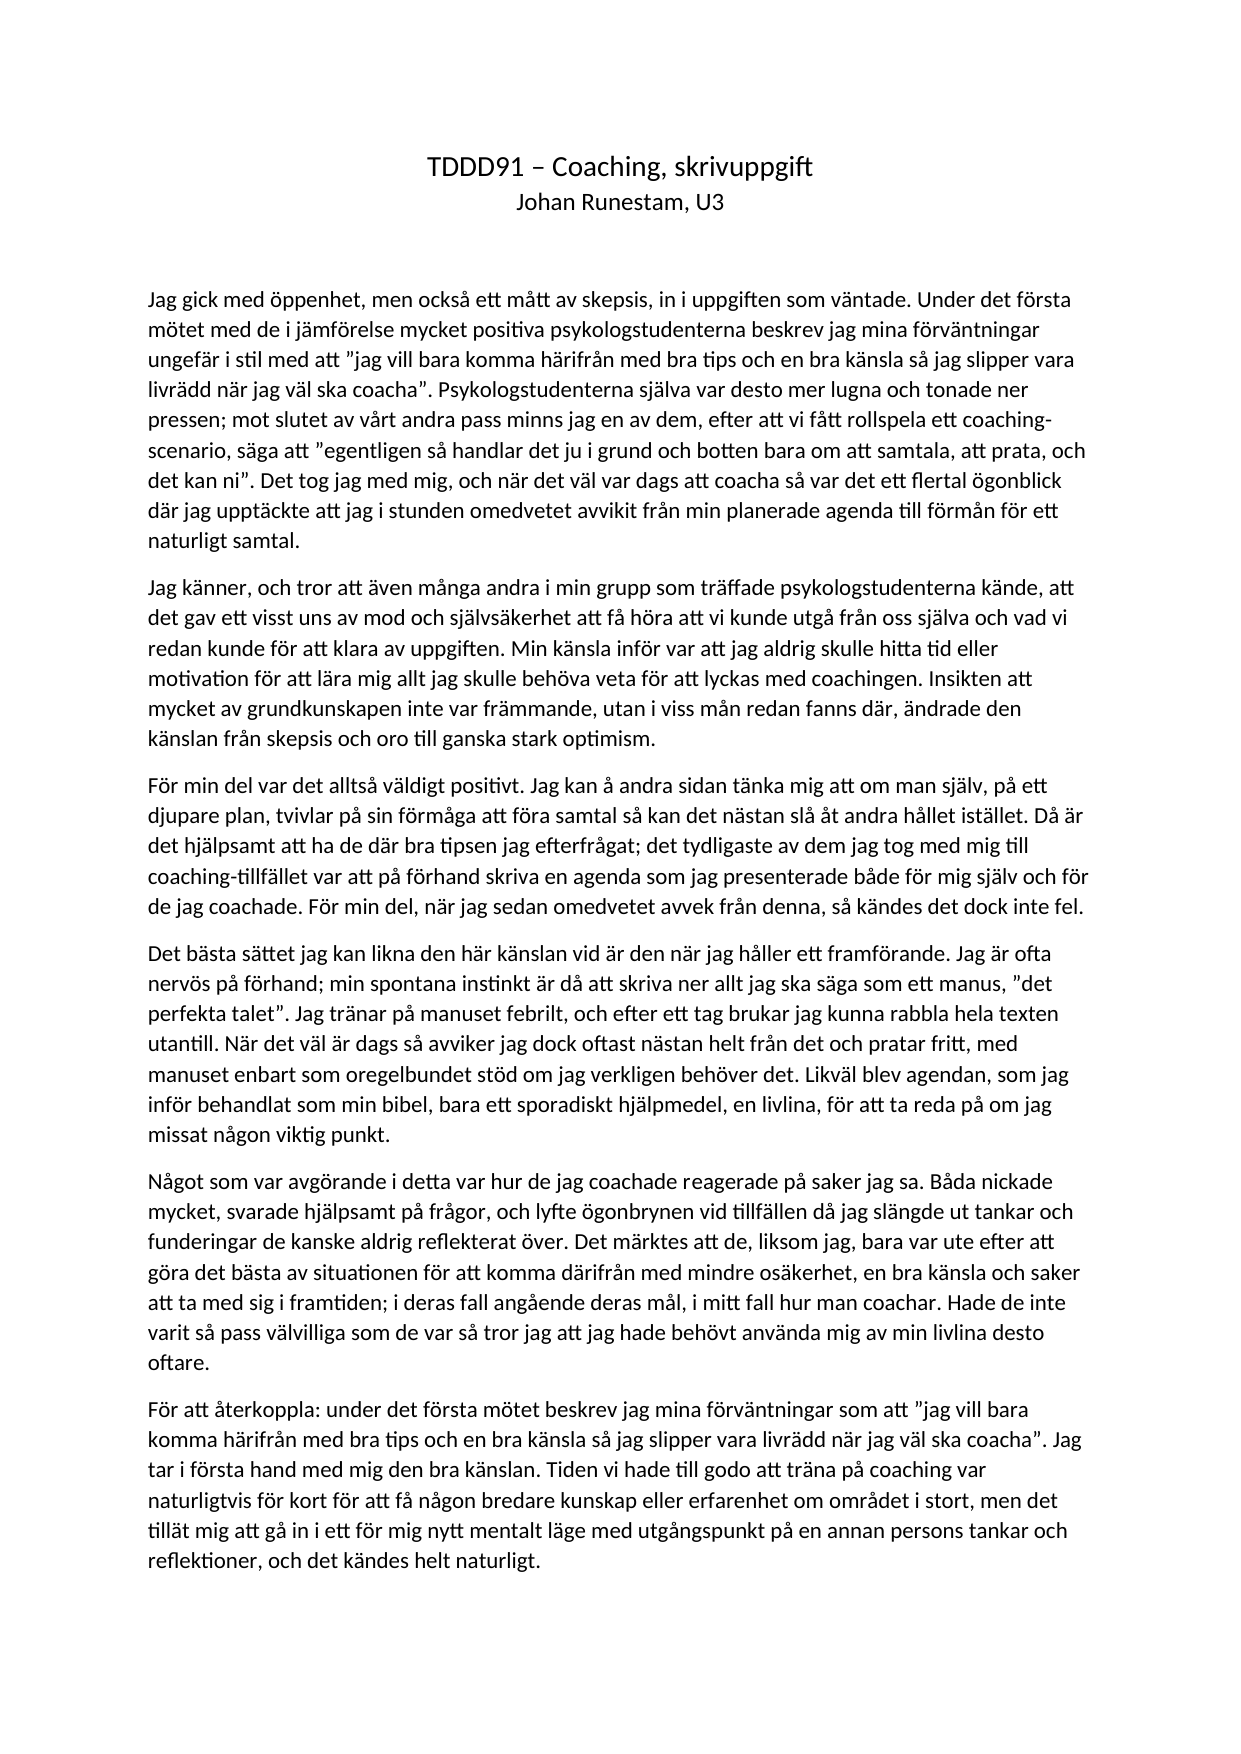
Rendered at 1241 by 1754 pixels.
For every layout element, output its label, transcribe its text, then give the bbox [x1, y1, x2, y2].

text Något som var avgörande i detta var hur de jag coachade reagerade på saker jag sa. Båda nickade mycket, svarade hjälpsamt på frågor, och lyfte ögonbrynen vid tillfällen då jag slängde ut tankar och funderingar de kanske aldrig reflekterat över. Det märktes att de, liksom jag, bara var ute efter att göra det bästa av situationen för att komma därifrån med mindre osäkerhet, en bra känsla och saker att ta med sig i framtiden; i deras fall angående deras mål, i mitt fall hur man coachar. Hade de inte varit så pass välvilliga som de var så tror jag att jag hade behövt använda mig av min livlina desto oftare. [148, 1167, 1093, 1376]
text Jag känner, och tror att även många andra i min grupp som träffade psykologstudenterna kände, att det gav ett visst uns av mod och självsäkerhet att få höra att vi kunde utgå från oss själva och vad vi redan kunde för att klara av uppgiften. Min känsla inför var att jag aldrig skulle hitta tid eller motivation för att lära mig allt jag skulle behöva veta för att lyckas med coachingen. Insikten att mycket av grundkunskapen inte var främmande, utan i viss mån redan fanns där, ändrade den känslan från skepsis och oro till ganska stark optimism. [148, 573, 1093, 752]
text För min del var det alltså väldigt positivt. Jag kan å andra sidan tänka mig att om man själv, på ett djupare plan, tvivlar på sin förmåga att föra samtal så kan det nästan slå åt andra hållet istället. Då är det hjälpsamt att ha de där bra tipsen jag efterfrågat; det tydligaste av dem jag tog med mig till coaching-tillfället var att på förhand skriva en agenda som jag presenterade både för mig själv och för de jag coachade. För min del, när jag sedan omedvetet avvek från denna, så kändes det dock inte fel. [148, 771, 1093, 920]
text Jag gick med öppenhet, men också ett mått av skepsis, in i uppgiften som väntade. Under det första mötet med de i jämförelse mycket positiva psykologstudenterna beskrev jag mina förväntningar ungefär i stil med att ”jag vill bara komma härifrån med bra tips och en bra känsla så jag slipper vara livrädd när jag väl ska coacha”. Psykologstudenterna själva var desto mer lugna och tonade ner pressen; mot slutet av vårt andra pass minns jag en av dem, efter att vi fått rollspela ett coaching-scenario, säga att ”egentligen så handlar det ju i grund och botten bara om att samtala, att prata, och det kan ni”. Det tog jag med mig, och när det väl var dags att coacha så var det ett flertal ögonblick där jag upptäckte att jag i stunden omedvetet avvikit från min planerade agenda till förmån för ett naturligt samtal. [148, 285, 1093, 554]
text Det bästa sättet jag kan likna den här känslan vid är den när jag håller ett framförande. Jag är ofta nervös på förhand; min spontana instinkt är då att skriva ner allt jag ska säga som ett manus, ”det perfekta talet”. Jag tränar på manuset febrilt, och efter ett tag brukar jag kunna rabbla hela texten utantill. När det väl är dags så avviker jag dock oftast nästan helt från det och pratar fritt, med manuset enbart som oregelbundet stöd om jag verkligen behöver det. Likväl blev agendan, som jag inför behandlat som min bibel, bara ett sporadiskt hjälpmedel, en livlina, för att ta reda på om jag missat någon viktig punkt. [148, 939, 1093, 1148]
text TDDD91 – Coaching, skrivuppgift Johan Runestam, U3 [148, 148, 1093, 216]
text För att återkoppla: under det första mötet beskrev jag mina förväntningar som att ”jag vill bara komma härifrån med bra tips och en bra känsla så jag slipper vara livrädd när jag väl ska coacha”. Jag tar i första hand med mig den bra känslan. Tiden vi hade till godo att träna på coaching var naturligtvis för kort för att få någon bredare kunskap eller erfarenhet om området i stort, men det tillät mig att gå in i ett för mig nytt mentalt läge med utgångspunkt på en annan persons tankar och reflektioner, och det kändes helt naturligt. [148, 1395, 1093, 1574]
